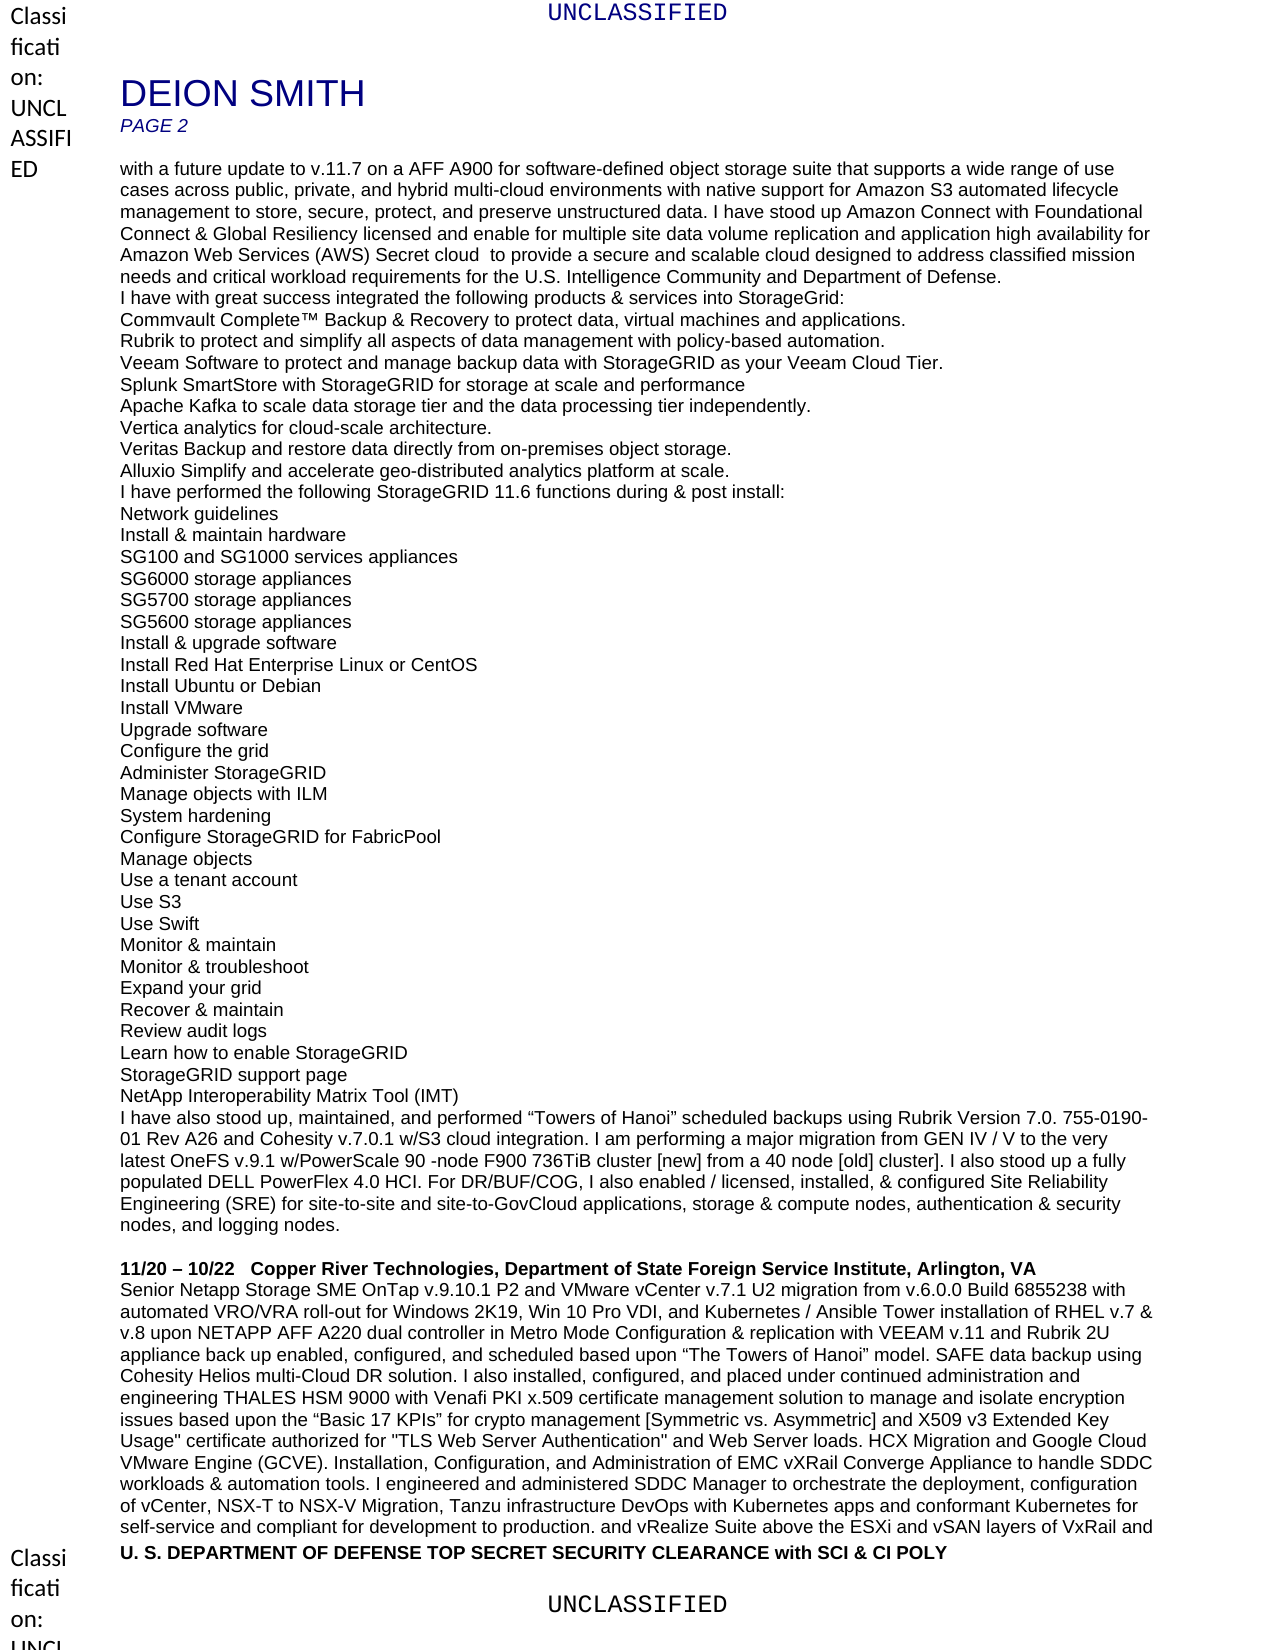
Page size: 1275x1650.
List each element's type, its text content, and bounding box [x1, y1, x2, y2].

text Administer StorageGRID [120, 761, 1155, 783]
text 11/20 – 10/22 Copper River Technologies, Department of State Foreign Service Institute, Arlington, VA [120, 1257, 1155, 1279]
text Rubrik to protect and simplify all aspects of data management with policy-based automation. [120, 330, 1155, 352]
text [120, 158, 1155, 287]
text Configure StorageGRID for FabricPool [120, 826, 1155, 848]
text SG5600 storage appliances [120, 611, 1155, 632]
text SG100 and SG1000 services appliances [120, 546, 1155, 567]
text Install VMware [120, 697, 1155, 718]
text Review audit logs [120, 1020, 1155, 1042]
text Use a tenant account [120, 869, 1155, 891]
text Configure the grid [120, 740, 1155, 761]
text Vertica analytics for cloud-scale architecture. [120, 416, 1155, 438]
text Manage objects [120, 848, 1155, 869]
text Veritas Backup and restore data directly from on-premises object storage. [120, 438, 1155, 459]
text Apache Kafka to scale data storage tier and the data processing tier independently. [120, 395, 1155, 416]
text Commvault Complete™ Backup & Recovery to protect data, virtual machines and applications. [120, 309, 1155, 330]
text Install & maintain hardware [120, 524, 1155, 546]
text Manage objects with ILM [120, 783, 1155, 804]
text Expand your grid [120, 977, 1155, 999]
text Install Red Hat Enterprise Linux or CentOS [120, 654, 1155, 675]
text Use Swift [120, 912, 1155, 934]
text Upgrade software [120, 718, 1155, 740]
text Install & upgrade software [120, 632, 1155, 654]
text Monitor & maintain [120, 934, 1155, 956]
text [120, 1279, 1155, 1538]
text Veeam Software to protect and manage backup data with StorageGRID as your Veeam Cloud Tier. [120, 352, 1155, 373]
text System hardening [120, 804, 1155, 826]
text Install Ubuntu or Debian [120, 675, 1155, 697]
text Splunk SmartStore with StorageGRID for storage at scale and performance [120, 373, 1155, 395]
text SG6000 storage appliances [120, 567, 1155, 589]
text Monitor & troubleshoot [120, 956, 1155, 977]
text StorageGRID support page [120, 1063, 1155, 1085]
text Use S3 [120, 891, 1155, 912]
text SG5700 storage appliances [120, 589, 1155, 611]
text I have with great success integrated the following products & services into StorageGrid: [120, 287, 1155, 309]
text NetApp Interoperability Matrix Tool (IMT) [120, 1085, 1155, 1106]
text I have also stood up, maintained, and performed “Towers of Hanoi” scheduled backups using Rubrik Version 7.0. 755-0190-01 Rev A26 and Cohesity v.7.0.1 w/S3 cloud integration. I am performing a major migration from GEN IV / V to the very latest OneFS v.9.1 w/PowerScale 90 -node F900 736TiB cluster [new] from a 40 node [old] cluster]. I also stood up a fully populated DELL PowerFlex 4.0 HCI. For DR/BUF/COG, I also enabled / licensed, installed, & configured Site Reliability Engineering (SRE) for site-to-site and site-to-GovCloud applications, storage & compute nodes, authentication & security nodes, and logging nodes. [120, 1106, 1155, 1236]
text Network guidelines [120, 503, 1155, 524]
text Alluxio Simplify and accelerate geo-distributed analytics platform at scale. [120, 459, 1155, 481]
text I have performed the following StorageGRID 11.6 functions during & post install: [120, 481, 1155, 503]
text Learn how to enable StorageGRID [120, 1042, 1155, 1063]
text Recover & maintain [120, 999, 1155, 1020]
